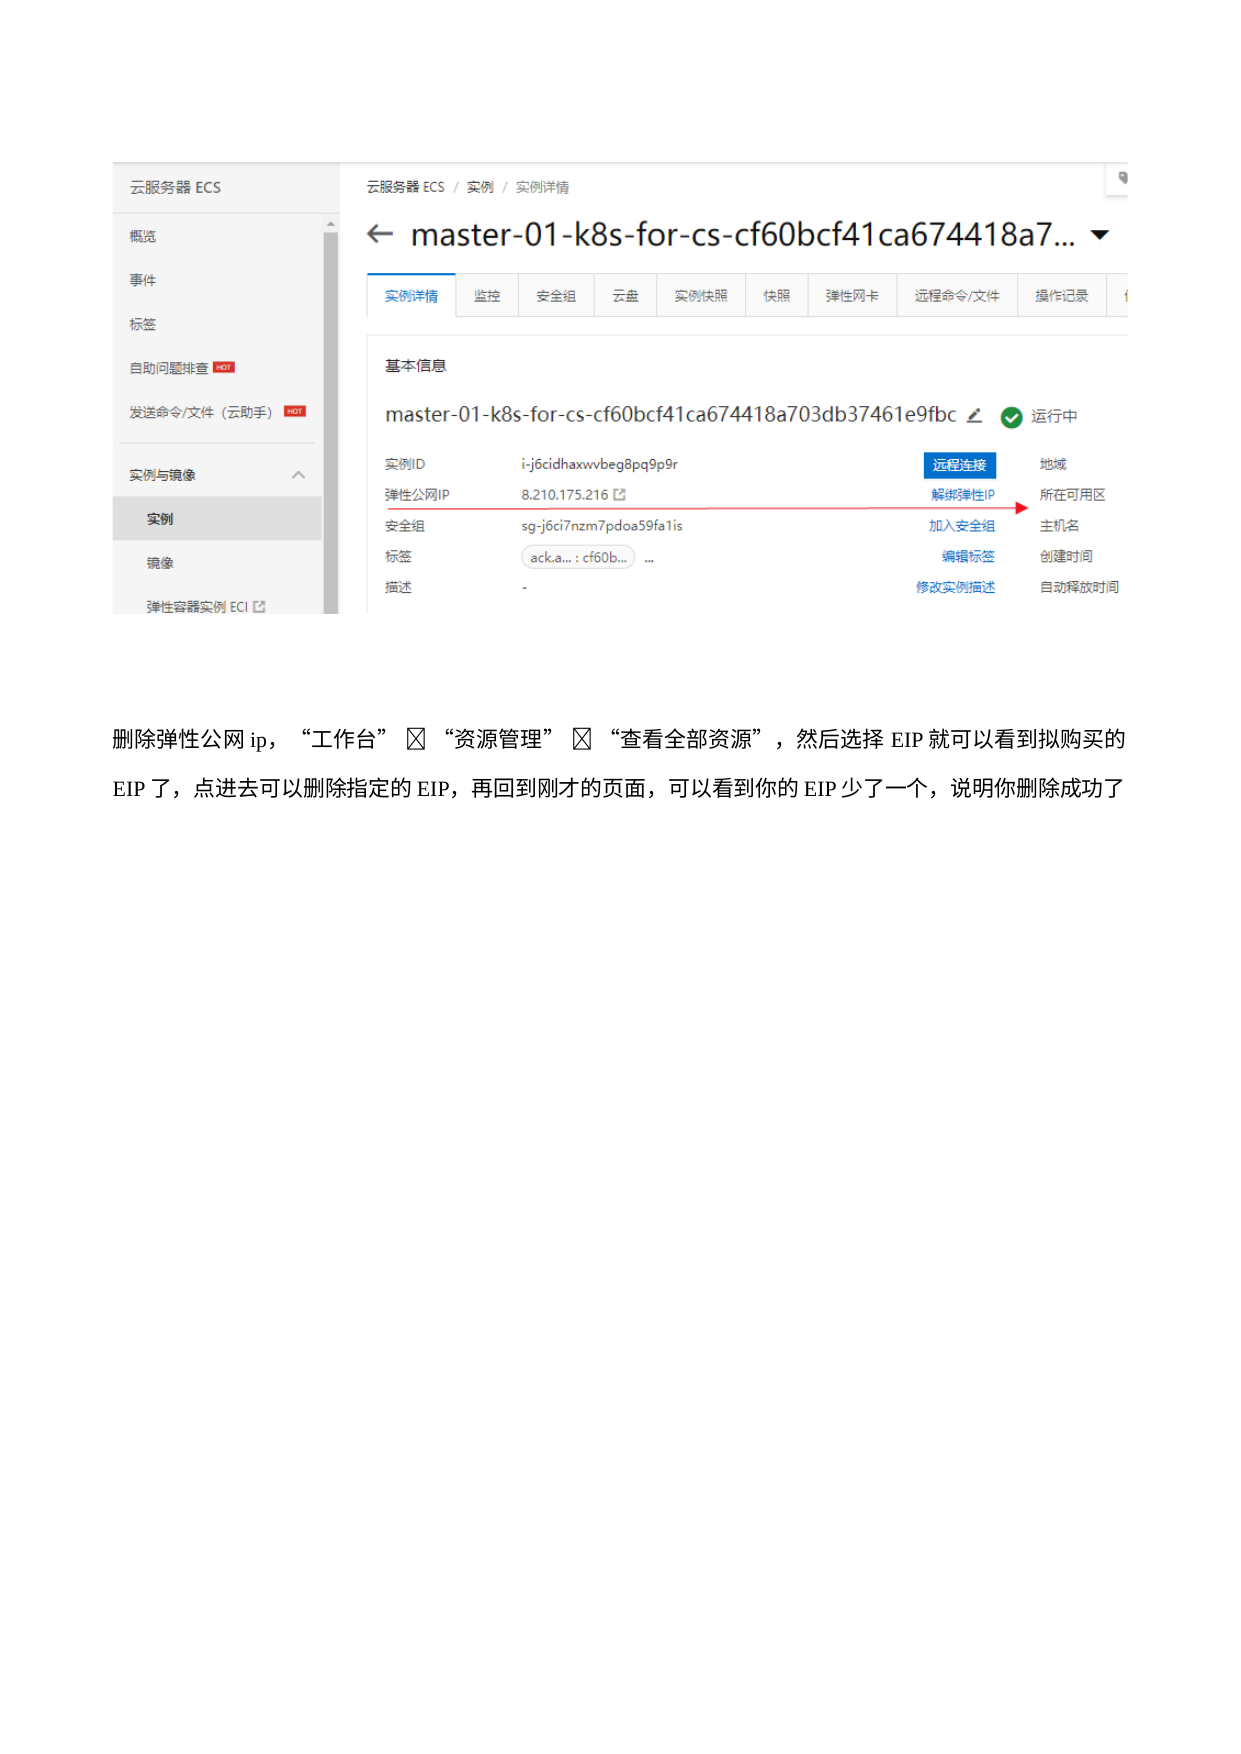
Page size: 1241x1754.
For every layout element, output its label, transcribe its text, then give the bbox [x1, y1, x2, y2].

picture [112, 162, 1128, 614]
text 删除弹性公网ip，“工作台” “资源管理” “查看全部资源”，然后选择EIP就可以看到拟购买的EIP了，点进去可以删除指定的EIP，再回到刚才的页面，可以看到你的EIP少了一个，说明你删除成功了 [112, 722, 1128, 803]
